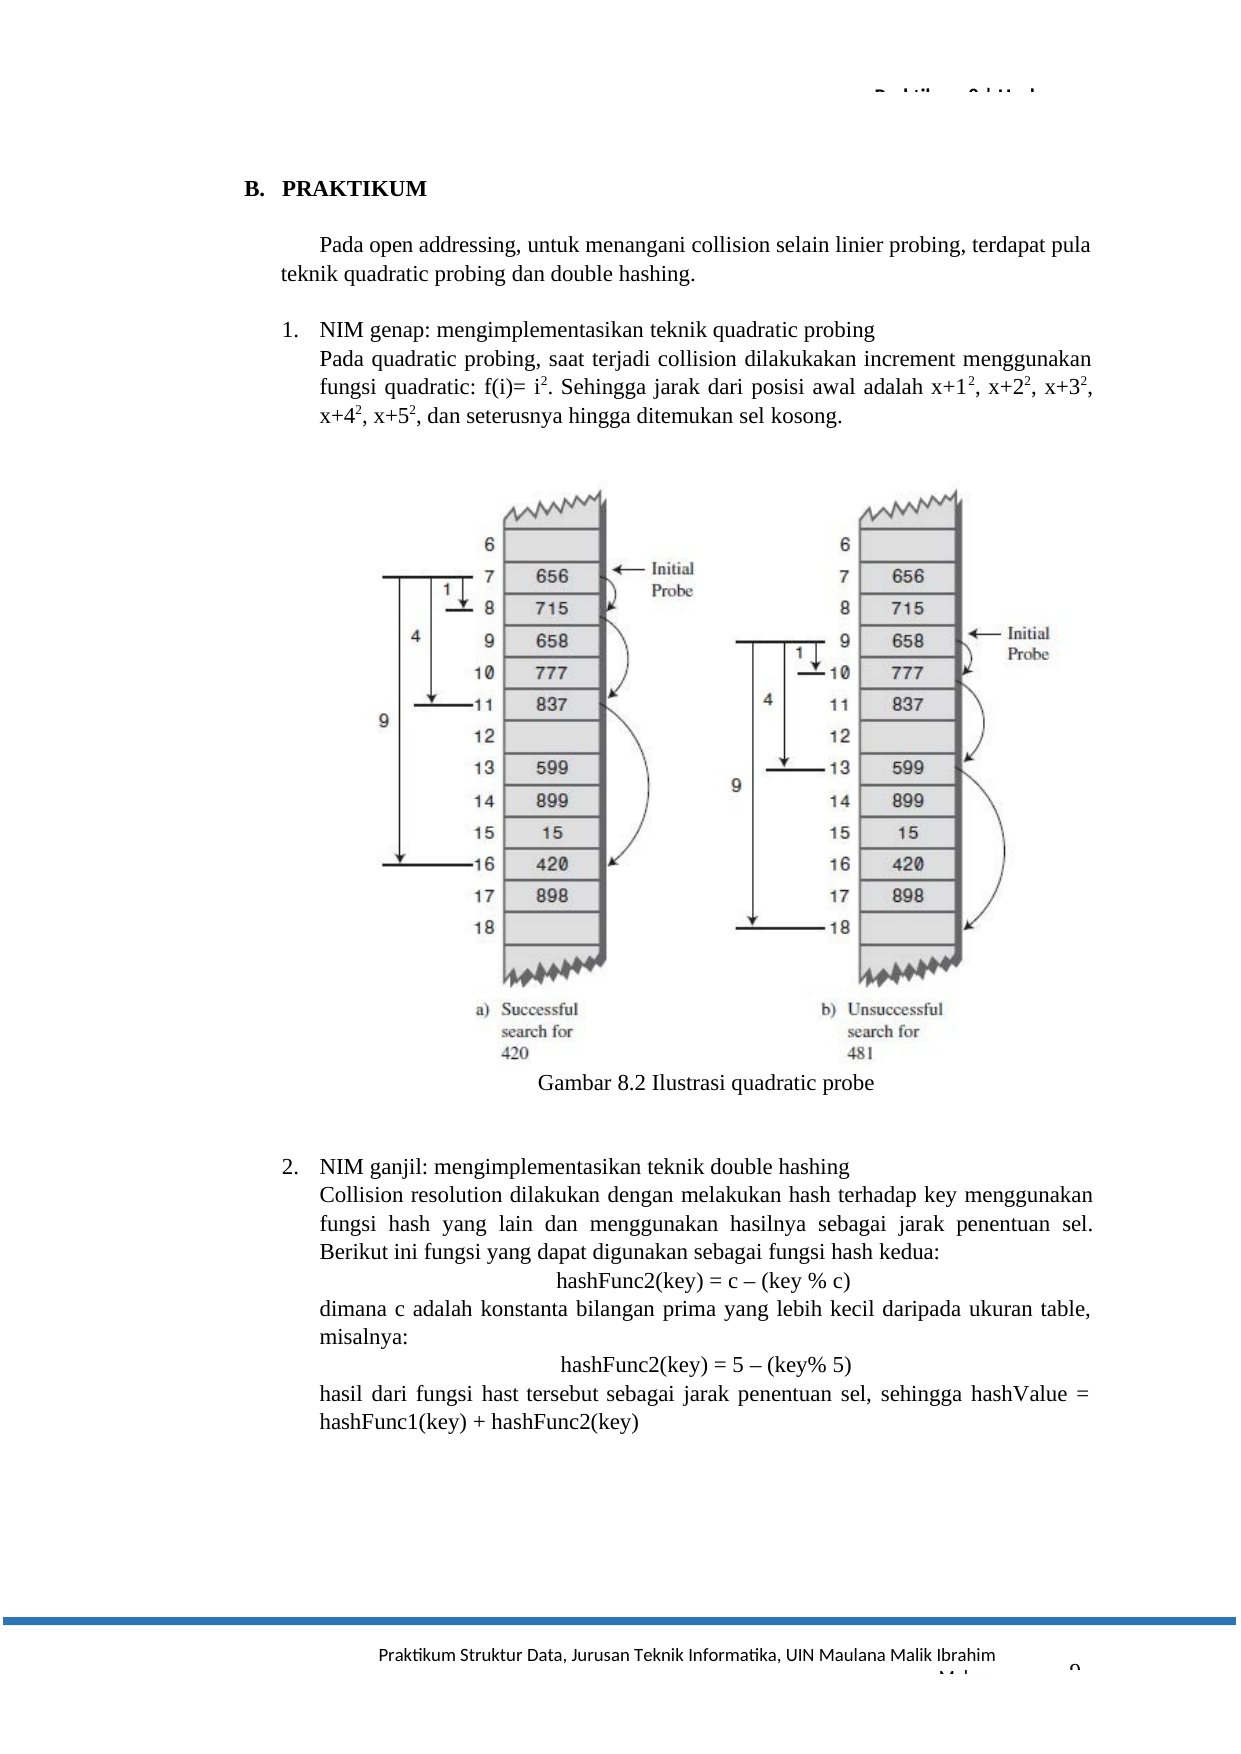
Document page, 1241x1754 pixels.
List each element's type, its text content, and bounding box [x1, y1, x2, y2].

picture [366, 481, 1069, 1069]
text Pada open addressing, untuk menangani collision selain linier probing, terdapat pula teknik quadratic probing dan double hashing. [281, 231, 1144, 286]
text dimana c adalah konstanta bilangan prima yang lebih kecil daripada ukuran table, misalnya: [319, 1295, 1092, 1349]
list NIM ganjil: mengimplementasikan teknik double hashing [282, 1153, 1240, 1179]
text Pada quadratic probing, saat terjadi collision dilakukakan increment menggunakan fungsi quadratic: f(i)= i2. Sehingga jarak dari posisi awal adalah x+12, x+22, x+32, x+42, x+52, dan seterusnya hingga ditemukan sel kosong. [319, 345, 1093, 428]
text Collision resolution dilakukan dengan melakukan hash terhadap key menggunakan fungsi hash yang lain dan menggunakan hasilnya sebagai jarak penentuan sel. Berikut ini fungsi yang dapat digunakan sebagai fungsi hash kedua: [319, 1181, 1094, 1264]
text hasil dari fungsi hast tersebut sebagai jarak penentuan sel, sehingga hashValue = hashFunc1(key) + hashFunc2(key) [319, 1380, 1144, 1434]
subtitle PRAKTIKUM [244, 175, 1240, 201]
list NIM genap: mengimplementasikan teknik quadratic probing [282, 317, 1240, 343]
text Gambar 8.2 Ilustrasi quadratic probe [538, 477, 1240, 1095]
text hashFunc2(key) = 5 – (key% 5) [560, 1351, 1240, 1378]
text hashFunc2(key) = c – (key % c) [556, 1267, 1240, 1293]
